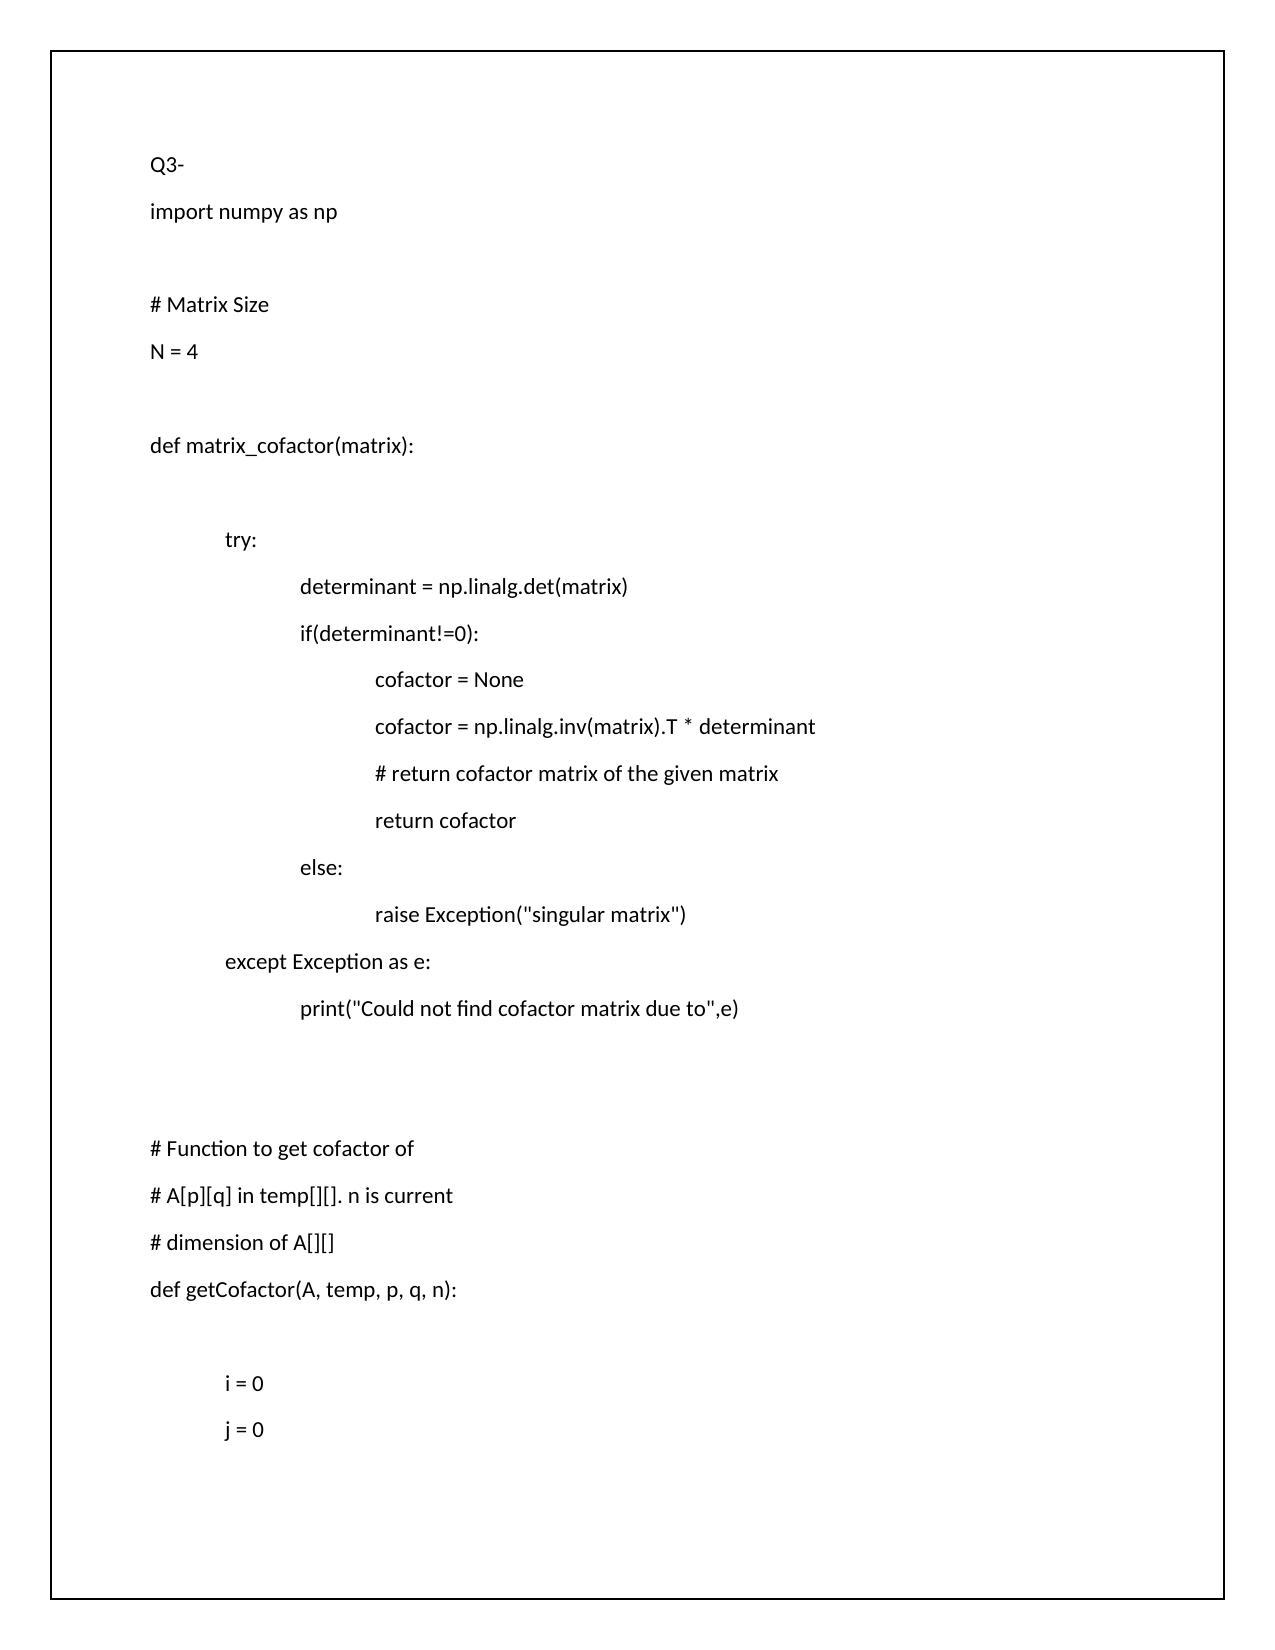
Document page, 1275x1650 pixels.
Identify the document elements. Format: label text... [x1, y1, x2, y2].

text # Function to get cofactor of [150, 1134, 1125, 1162]
text cofactor = None [150, 666, 1125, 694]
text raise Exception("singular matrix") [150, 900, 1125, 928]
text return cofactor [150, 806, 1125, 834]
text except Exception as e: [150, 947, 1125, 975]
text # Matrix Size [150, 291, 1125, 319]
text # A[p][q] in temp[][]. n is current [150, 1181, 1125, 1209]
text j = 0 [150, 1416, 1125, 1444]
text if(determinant!=0): [150, 619, 1125, 647]
text N = 4 [150, 337, 1125, 366]
text # return cofactor matrix of the given matrix [150, 759, 1125, 787]
text print("Could not find cofactor matrix due to",e) [150, 994, 1125, 1022]
text cofactor = np.linalg.inv(matrix).T * determinant [150, 712, 1125, 741]
text def matrix_cofactor(matrix): [150, 431, 1125, 459]
text import numpy as np [150, 197, 1125, 225]
text determinant = np.linalg.det(matrix) [150, 572, 1125, 600]
text # dimension of A[][] [150, 1228, 1125, 1256]
text Q3- [150, 150, 1125, 178]
text try: [150, 525, 1125, 553]
text def getCofactor(A, temp, p, q, n): [150, 1275, 1125, 1303]
text i = 0 [150, 1369, 1125, 1397]
text else: [150, 853, 1125, 881]
